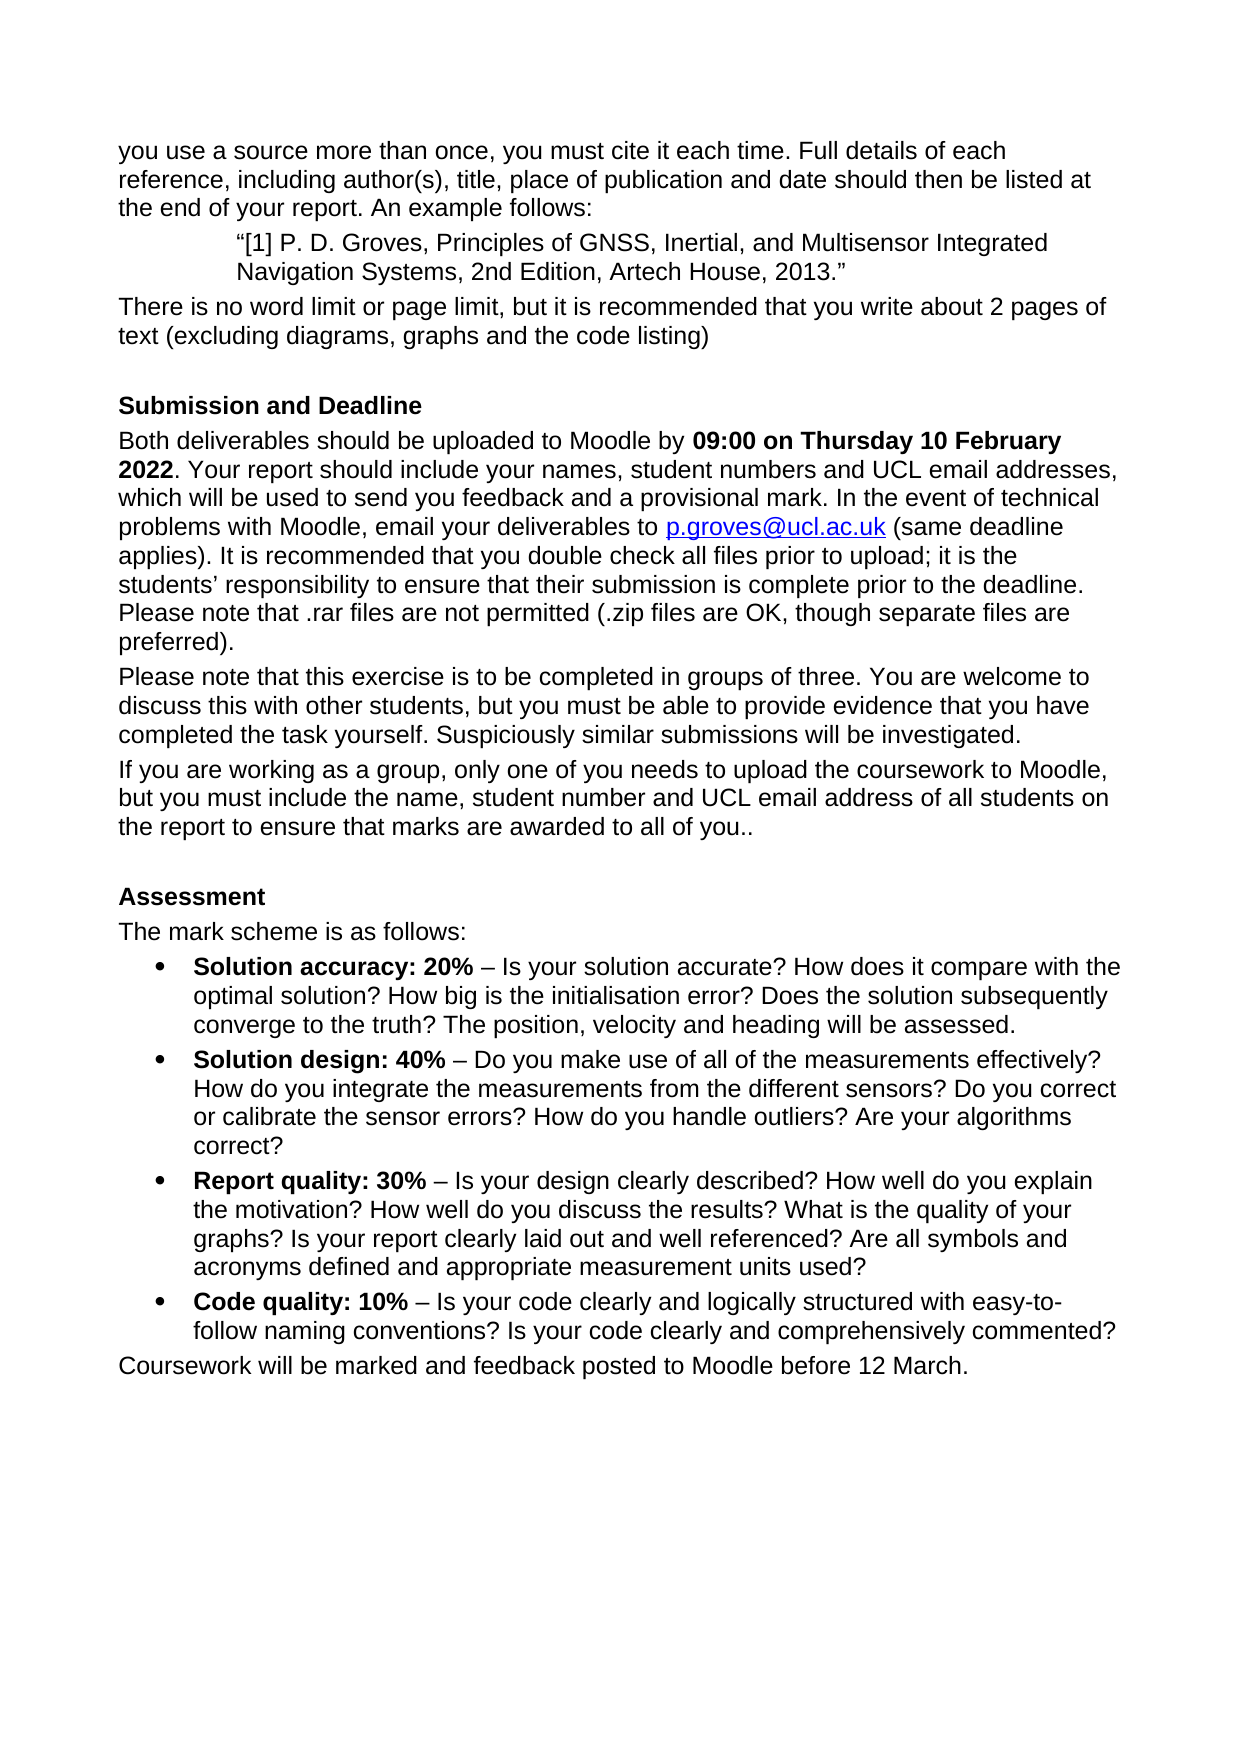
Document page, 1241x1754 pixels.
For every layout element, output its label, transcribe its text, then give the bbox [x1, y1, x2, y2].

list Code quality: 10% – Is your code clearly and logically structured with easy-to-follow naming conventions? Is your code clearly and comprehensively commented? [156, 1287, 1122, 1345]
text There is no word limit or page limit, but it is recommended that you write about 2 pages of text (excluding diagrams, graphs and the code listing) [118, 292, 1122, 349]
text If you are working as a group, only one of you needs to upload the coursework to Moodle, but you must include the name, student number and UCL email address of all students on the report to ensure that marks are awarded to all of you.. [118, 754, 1122, 841]
text “[1] P. D. Groves, Principles of GNSS, Inertial, and Multisensor Integrated Navigation Systems, 2nd Edition, Artech House, 2013.” [236, 228, 1063, 286]
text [118, 136, 1122, 222]
subtitle Assessment [118, 882, 1122, 911]
text Coursework will be marked and feedback posted to Moodle before 12 March. [118, 1351, 1122, 1380]
text Please note that this exercise is to be completed in groups of three. You are welcome to discuss this with other students, but you must be able to provide evidence that you have completed the task yourself. Suspiciously similar submissions will be investigated. [118, 662, 1122, 748]
list Report quality: 30% – Is your design clearly described? How well do you explain the motivation? How well do you discuss the results? What is the quality of your graphs? Is your report clearly laid out and well referenced? Are all symbols and acronyms defined and appropriate measurement units used? [156, 1166, 1122, 1281]
list Solution accuracy: 20% – Is your solution accurate? How does it compare with the optimal solution? How big is the initialisation error? Does the solution subsequently converge to the truth? The position, velocity and heading will be assessed. [156, 952, 1122, 1038]
list Solution design: 40% – Do you make use of all of the measurements effectively? How do you integrate the measurements from the different sensors? Do you correct or calibrate the sensor errors? How do you handle outliers? Are your algorithms correct? [156, 1045, 1122, 1160]
text Both deliverables should be uploaded to Moodle by 09:00 on Thursday 10 February 2022. Your report should include your names, student numbers and UCL email addresses, which will be used to send you feedback and a provisional mark. In the event of technical problems with Moodle, email your deliverables to p.groves@ucl.ac.uk (same deadline applies). It is recommended that you double check all files prior to upload; it is the students’ responsibility to ensure that their submission is complete prior to the deadline. Please note that .rar files are not permitted (.zip files are OK, though separate files are preferred). [118, 426, 1122, 656]
text The mark scheme is as follows: [118, 917, 1122, 946]
subtitle Submission and Deadline [118, 391, 1122, 419]
